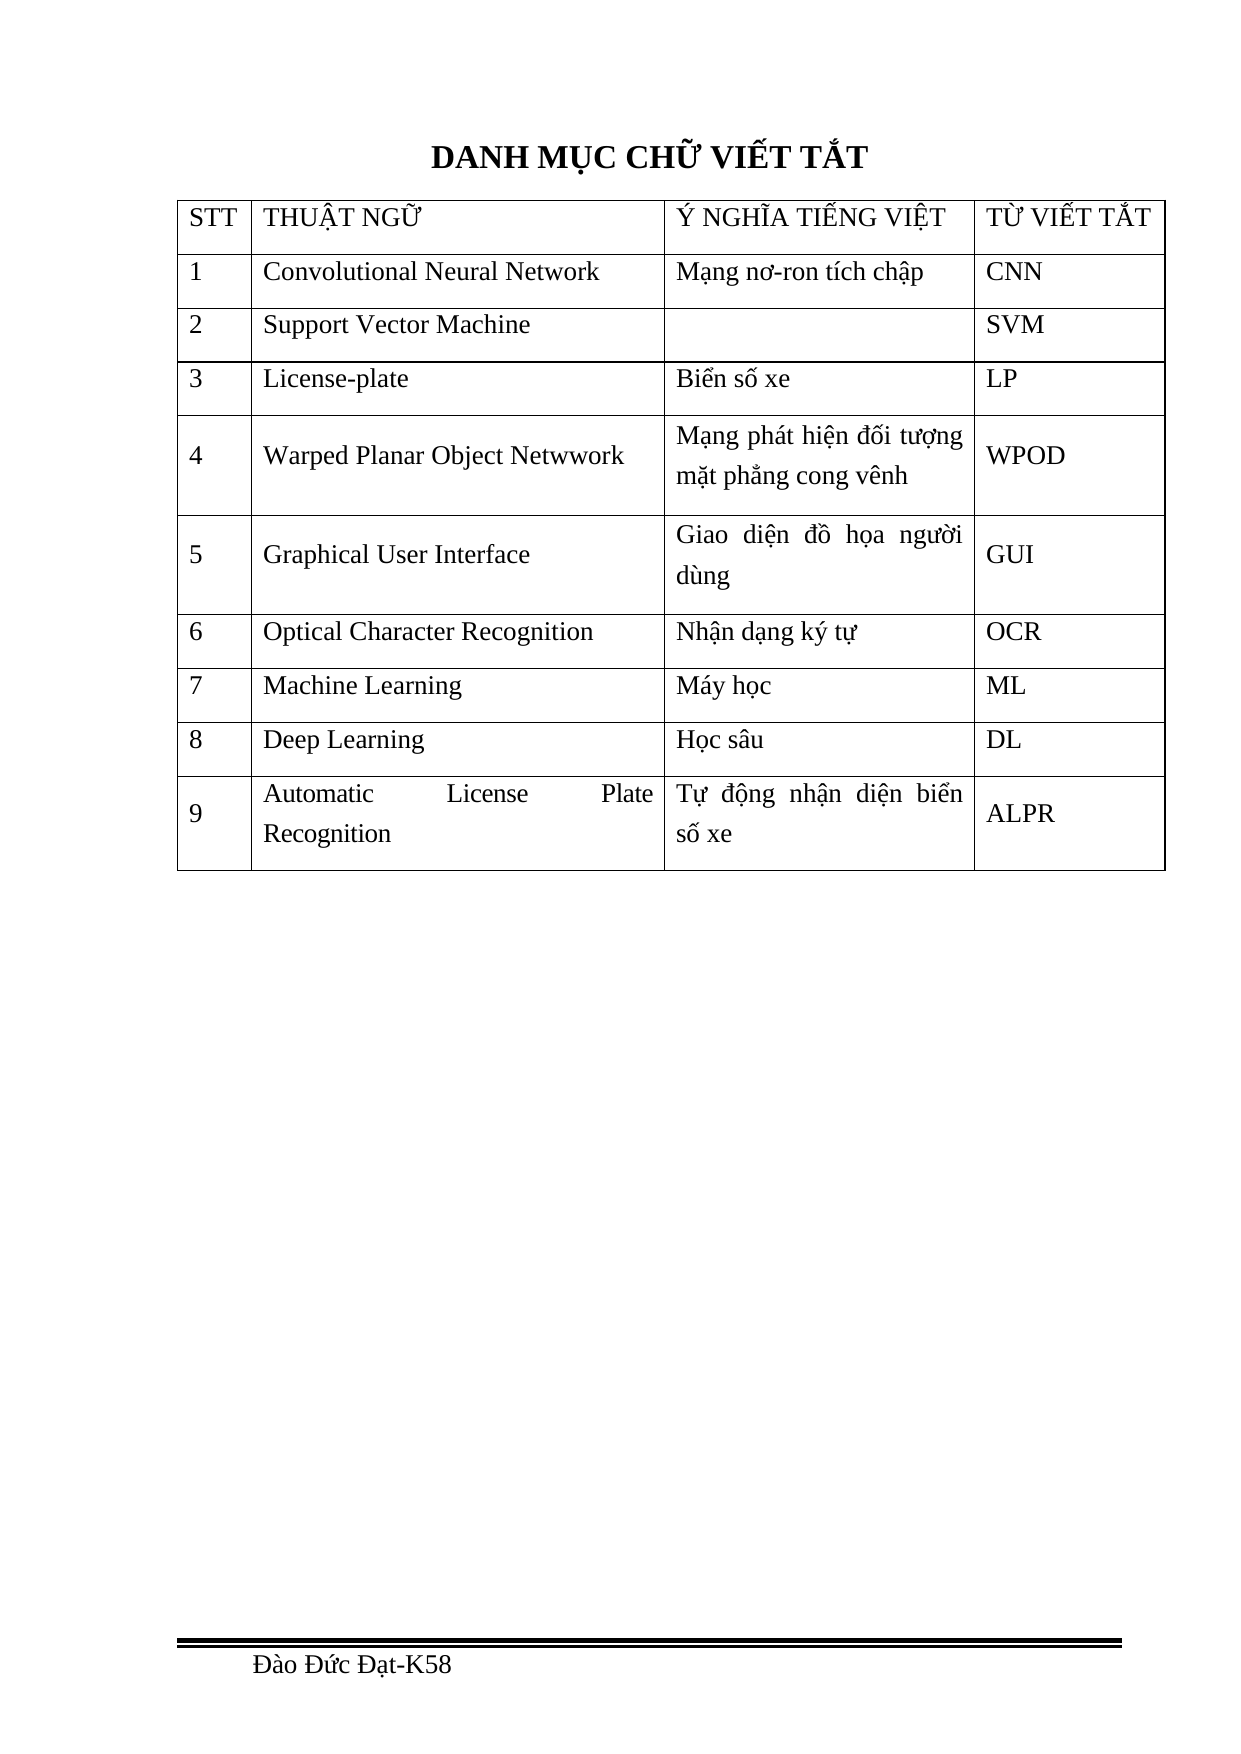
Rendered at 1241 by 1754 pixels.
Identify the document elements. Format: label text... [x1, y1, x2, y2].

table_cell 7 [178, 669, 251, 722]
table_cell 3 [178, 363, 251, 415]
table_cell Graphical User Interface [252, 516, 664, 614]
table_cell Optical Character Recognition [252, 615, 664, 668]
table_cell 8 [178, 723, 251, 776]
table_cell Mạng nơ-ron tích chập [665, 255, 974, 307]
table_cell SVM [975, 309, 1164, 361]
subtitle DANH MỤC CHỮ VIẾT TẮT [177, 137, 1122, 176]
table_cell 5 [178, 516, 251, 614]
table_cell Nhận dạng ký tự [665, 615, 974, 668]
table_cell LP [975, 363, 1164, 415]
table_cell DL [975, 723, 1164, 776]
table_cell 2 [178, 309, 251, 361]
table_header THUẬT NGỮ [252, 201, 664, 253]
table_cell CNN [975, 255, 1164, 307]
table_cell Tự động nhận diện biển số xe [665, 777, 974, 870]
table_header TỪ VIẾT TẮT [975, 201, 1164, 253]
table_cell ALPR [975, 777, 1164, 870]
table_cell Mạng phát hiện đối tượng mặt phẳng cong vênh [665, 416, 974, 515]
table_cell License-plate [252, 363, 664, 415]
table_cell 9 [178, 777, 251, 870]
table_header Ý NGHĨA TIẾNG VIỆT [665, 201, 974, 253]
table_cell ML [975, 669, 1164, 722]
table_cell Giao diện đồ họa người dùng [665, 516, 974, 614]
table_cell Học sâu [665, 723, 974, 776]
table_cell [665, 309, 974, 361]
table_cell 4 [178, 416, 251, 515]
table_header STT [178, 201, 251, 253]
table_cell Máy học [665, 669, 974, 722]
table_cell OCR [975, 615, 1164, 668]
table_cell Warped Planar Object Netwwork [252, 416, 664, 515]
table_cell Deep Learning [252, 723, 664, 776]
table_cell Support Vector Machine [252, 309, 664, 361]
table_cell Machine Learning [252, 669, 664, 722]
table_cell 1 [178, 255, 251, 307]
table_cell Automatic License Plate Recognition [252, 777, 664, 870]
table_cell Convolutional Neural Network [252, 255, 664, 307]
table_cell WPOD [975, 416, 1164, 515]
table_cell 6 [178, 615, 251, 668]
table_cell Biển số xe [665, 363, 974, 415]
table_cell GUI [975, 516, 1164, 614]
